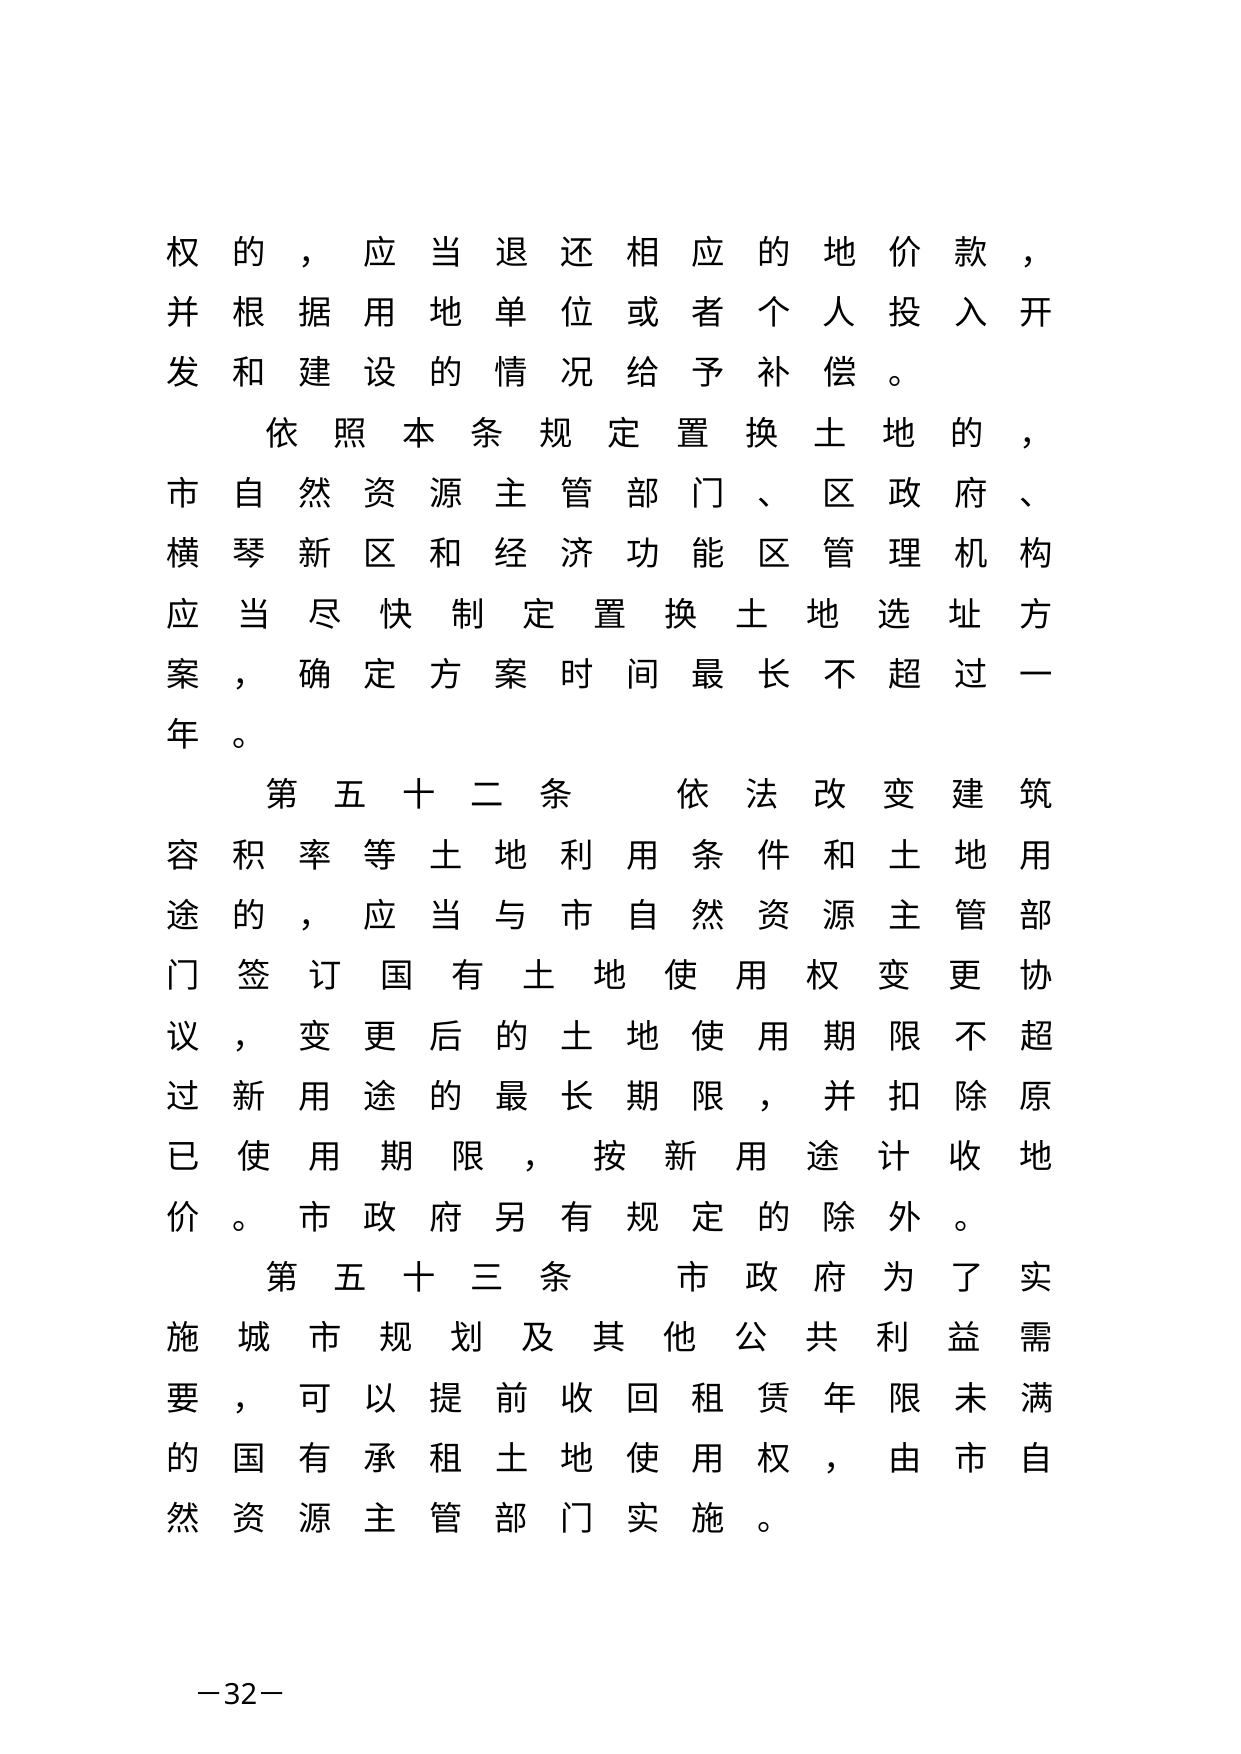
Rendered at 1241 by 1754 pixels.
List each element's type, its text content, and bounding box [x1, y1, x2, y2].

text 依照本条规定置换土地的，市自然资源主管部门、区政府、横琴新区和经济功能区管理机构应当尽快制定置换土地选址方案，确定方案时间最长不超过一年。 [167, 400, 1085, 762]
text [167, 219, 1085, 400]
text 第五十二条 依法改变建筑容积率等土地利用条件和土地用途的，应当与市自然资源主管部门签订国有土地使用权变更协议，变更后的土地使用期限不超过新用途的最长期限，并扣除原已使用期限，按新用途计收地价。市政府另有规定的除外。 [167, 762, 1085, 1245]
text 第五十三条 市政府为了实施城市规划及其他公共利益需要，可以提前收回租赁年限未满的国有承租土地使用权，由市自然资源主管部门实施。 [167, 1245, 1085, 1546]
